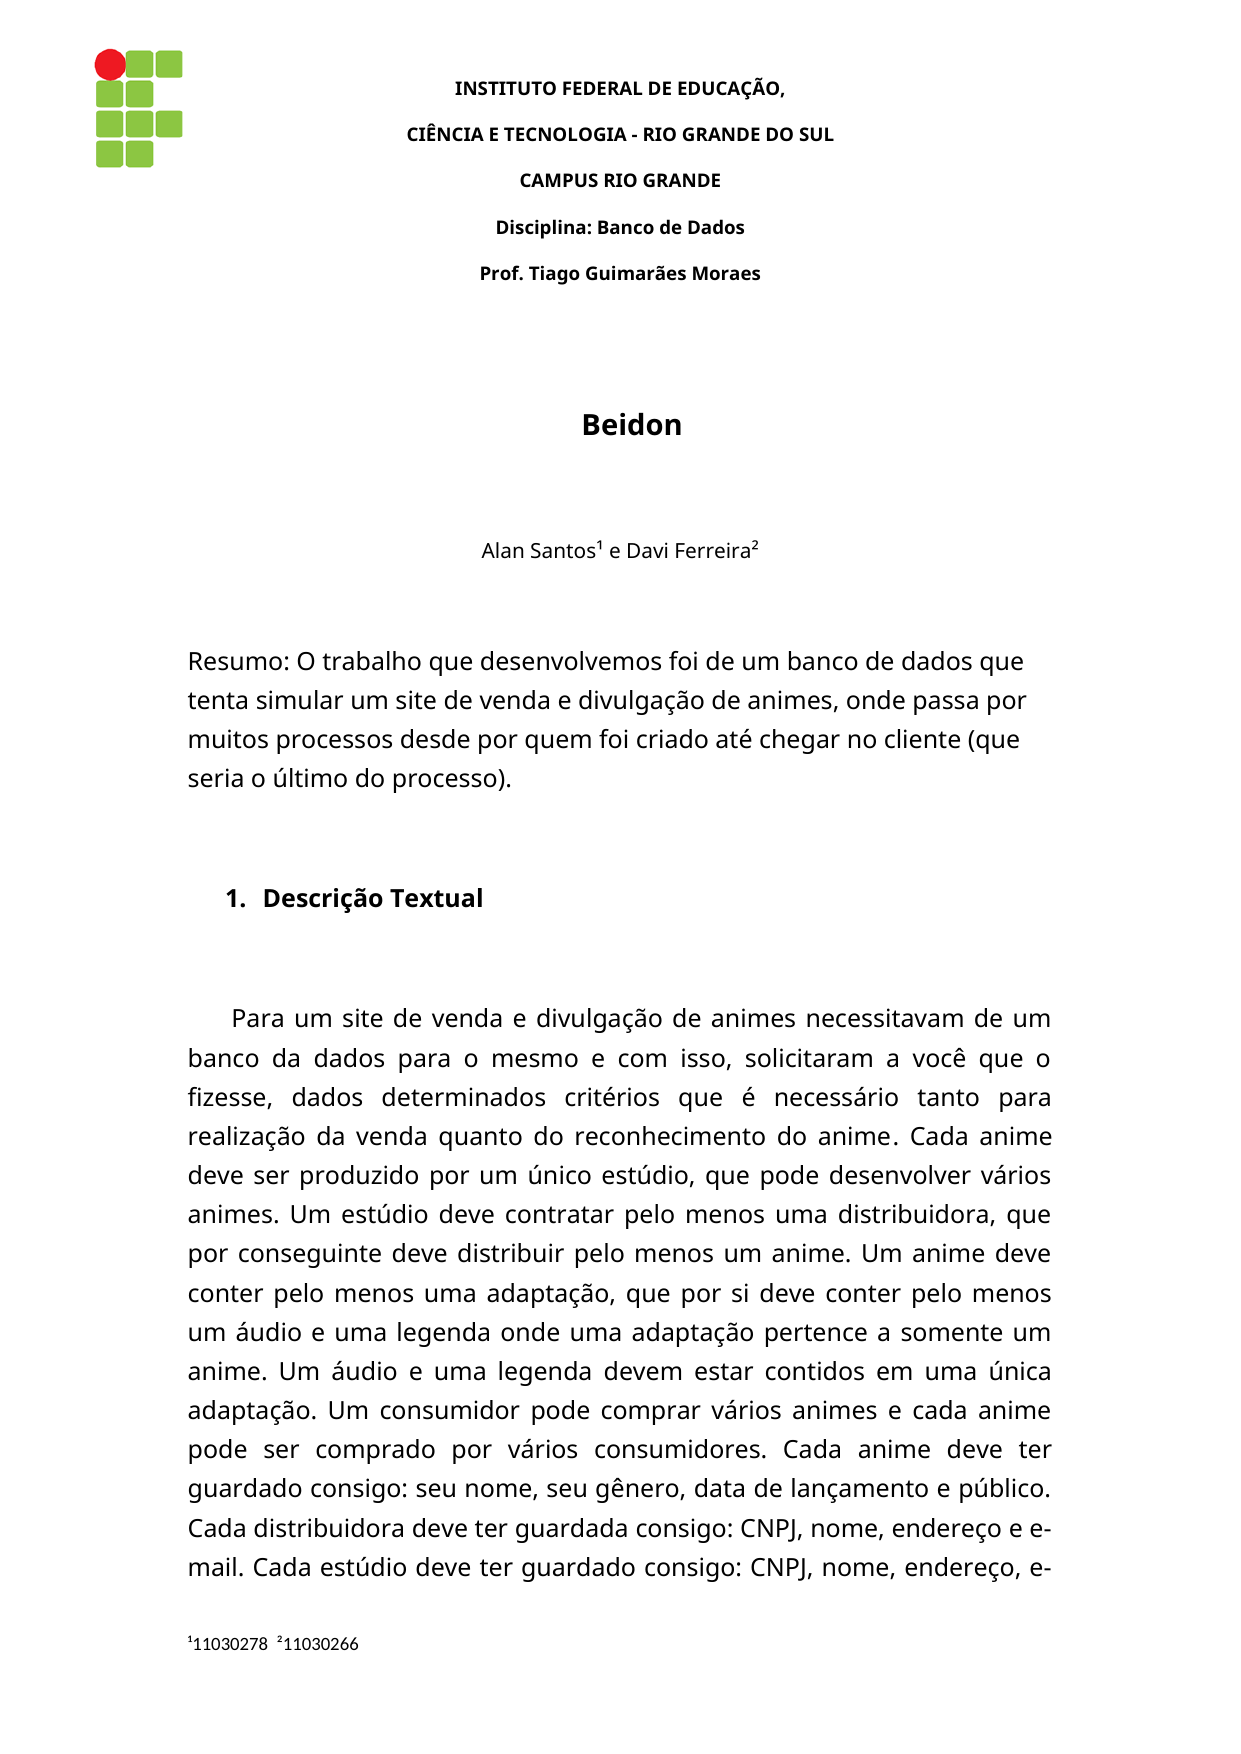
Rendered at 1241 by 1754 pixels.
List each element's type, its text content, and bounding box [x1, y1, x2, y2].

picture [82, 45, 183, 183]
text Beidon [537, 404, 1053, 443]
text Resumo: O trabalho que desenvolvemos foi de um banco de dados que tenta simular um site de venda e divulgação de animes, onde passa por muitos processos desde por quem foi criado até chegar no cliente (que seria o último do processo). [187, 643, 1053, 795]
text Alan Santos¹ e Davi Ferreira² [187, 537, 1053, 565]
list Descrição Textual [225, 881, 1053, 915]
